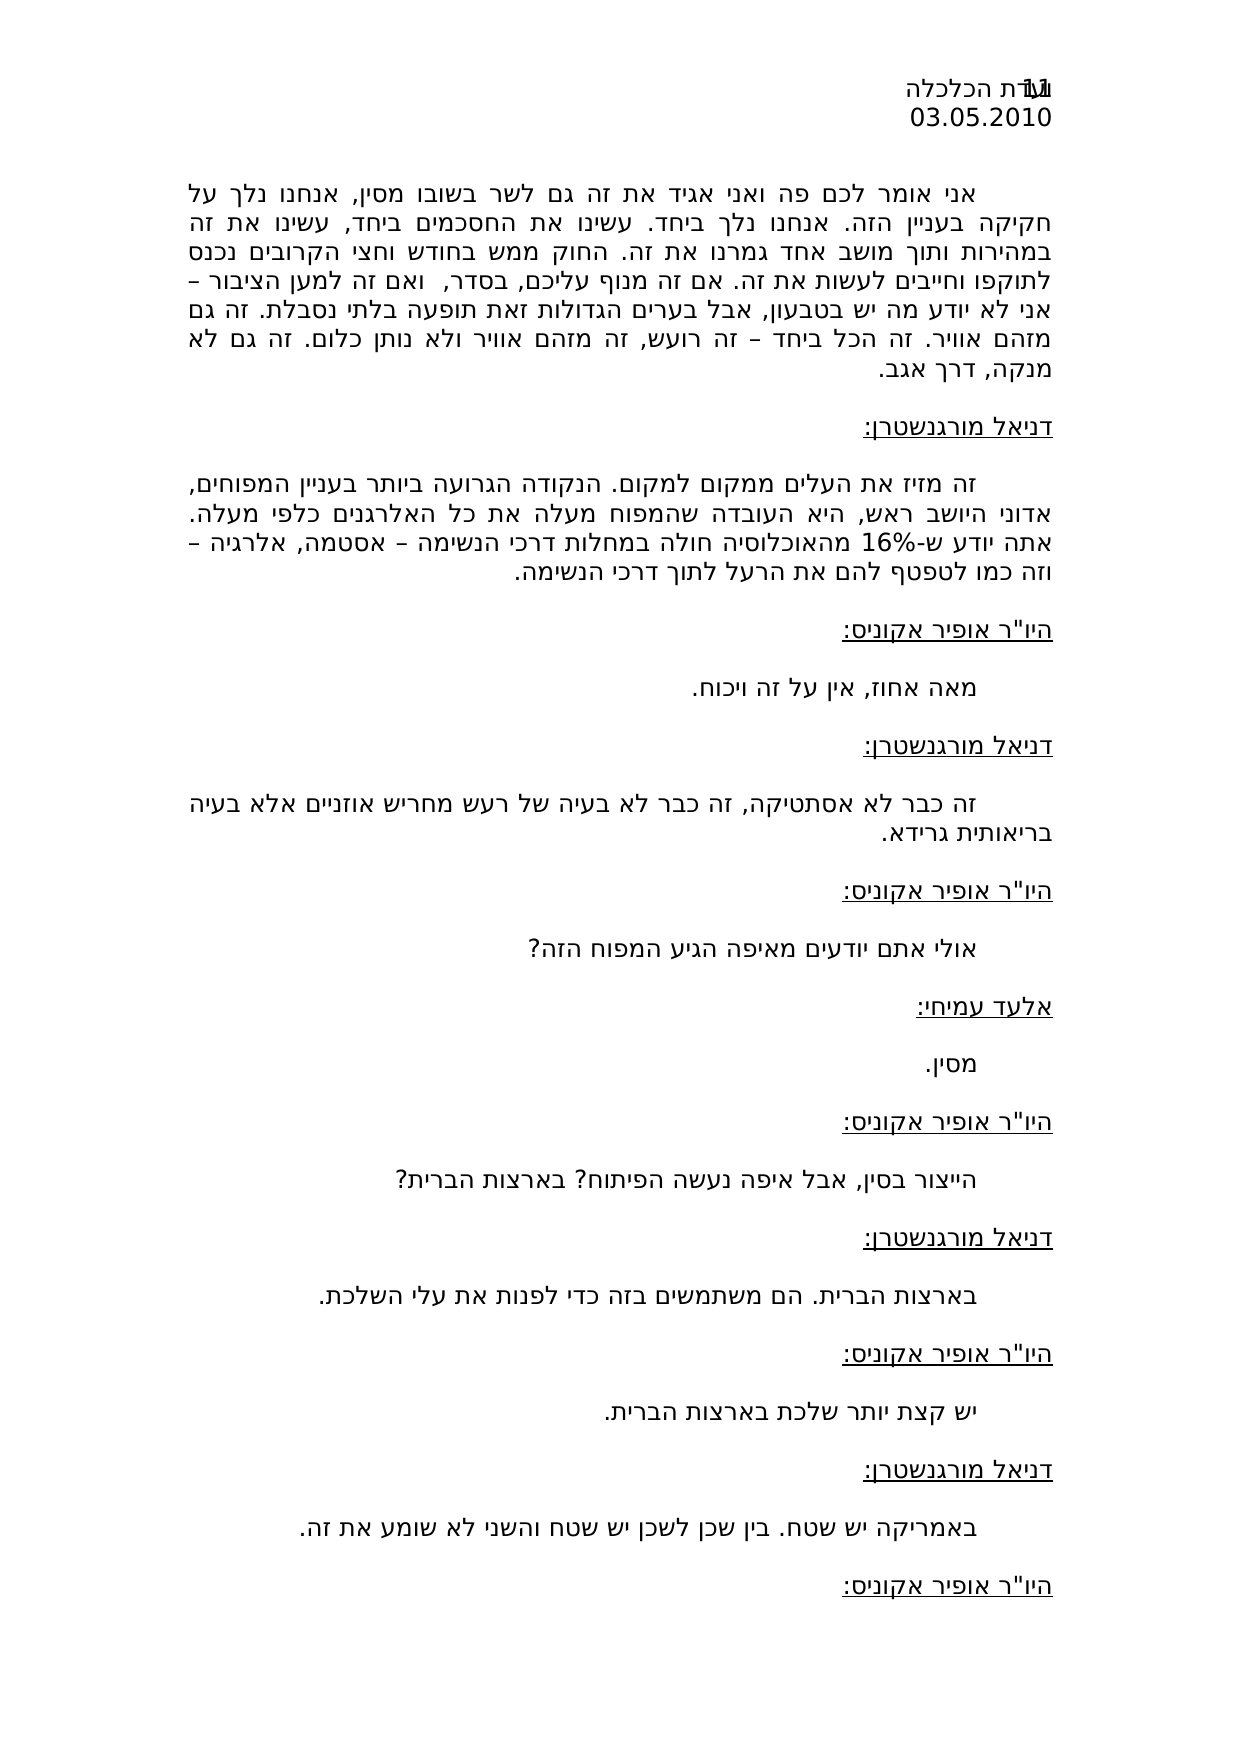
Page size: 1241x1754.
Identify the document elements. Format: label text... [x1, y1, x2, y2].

text דניאל מורגנשטרן: [187, 412, 1053, 441]
text היו"ר אופיר אקוניס: [187, 876, 1053, 905]
text יש קצת יותר שלכת בארצות הברית. [187, 1397, 1053, 1426]
text מסין. [187, 1049, 1053, 1079]
text דניאל מורגנשטרן: [187, 1455, 1053, 1484]
text היו"ר אופיר אקוניס: [187, 1339, 1053, 1368]
text בארצות הברית. הם משתמשים בזה כדי לפנות את עלי השלכת. [187, 1281, 1053, 1310]
text זה מזיז את העלים ממקום למקום. הנקודה הגרועה ביותר בעניין המפוחים, אדוני היושב ראש, היא העובדה שהמפוח מעלה את כל האלרגנים כלפי מעלה. אתה יודע ש-16% מהאוכלוסיה חולה במחלות דרכי הנשימה – אסטמה, אלרגיה – וזה כמו לטפטף להם את הרעל לתוך דרכי הנשימה. [187, 469, 1053, 586]
text הייצור בסין, אבל איפה נעשה הפיתוח? בארצות הברית? [187, 1165, 1053, 1194]
text דניאל מורגנשטרן: [187, 731, 1053, 760]
text אני אומר לכם פה ואני אגיד את זה גם לשר בשובו מסין, אנחנו נלך על חקיקה בעניין הזה. אנחנו נלך ביחד. עשינו את החסכמים ביחד, עשינו את זה במהירות ותוך מושב אחד גמרנו את זה. החוק ממש בחודש וחצי הקרובים נכנס לתוקפו וחייבים לעשות את זה. אם זה מנוף עליכם, בסדר, ואם זה למען הציבור – אני לא יודע מה יש בטבעון, אבל בערים הגדולות זאת תופעה בלתי נסבלת. זה גם מזהם אוויר. זה הכל ביחד – זה רועש, זה מזהם אוויר ולא נותן כלום. זה גם לא מנקה, דרך אגב. [187, 179, 1053, 383]
text מאה אחוז, אין על זה ויכוח. [187, 673, 1053, 702]
text דניאל מורגנשטרן: [187, 1223, 1053, 1252]
text אולי אתם יודעים מאיפה הגיע המפוח הזה? [187, 934, 1053, 963]
text היו"ר אופיר אקוניס: [187, 1571, 1053, 1600]
text באמריקה יש שטח. בין שכן לשכן יש שטח והשני לא שומע את זה. [187, 1513, 1053, 1542]
text היו"ר אופיר אקוניס: [187, 1107, 1053, 1137]
text היו"ר אופיר אקוניס: [187, 615, 1053, 644]
text אלעד עמיחי: [187, 992, 1053, 1021]
text זה כבר לא אסתטיקה, זה כבר לא בעיה של רעש מחריש אוזניים אלא בעיה בריאותית גרידא. [187, 789, 1053, 847]
